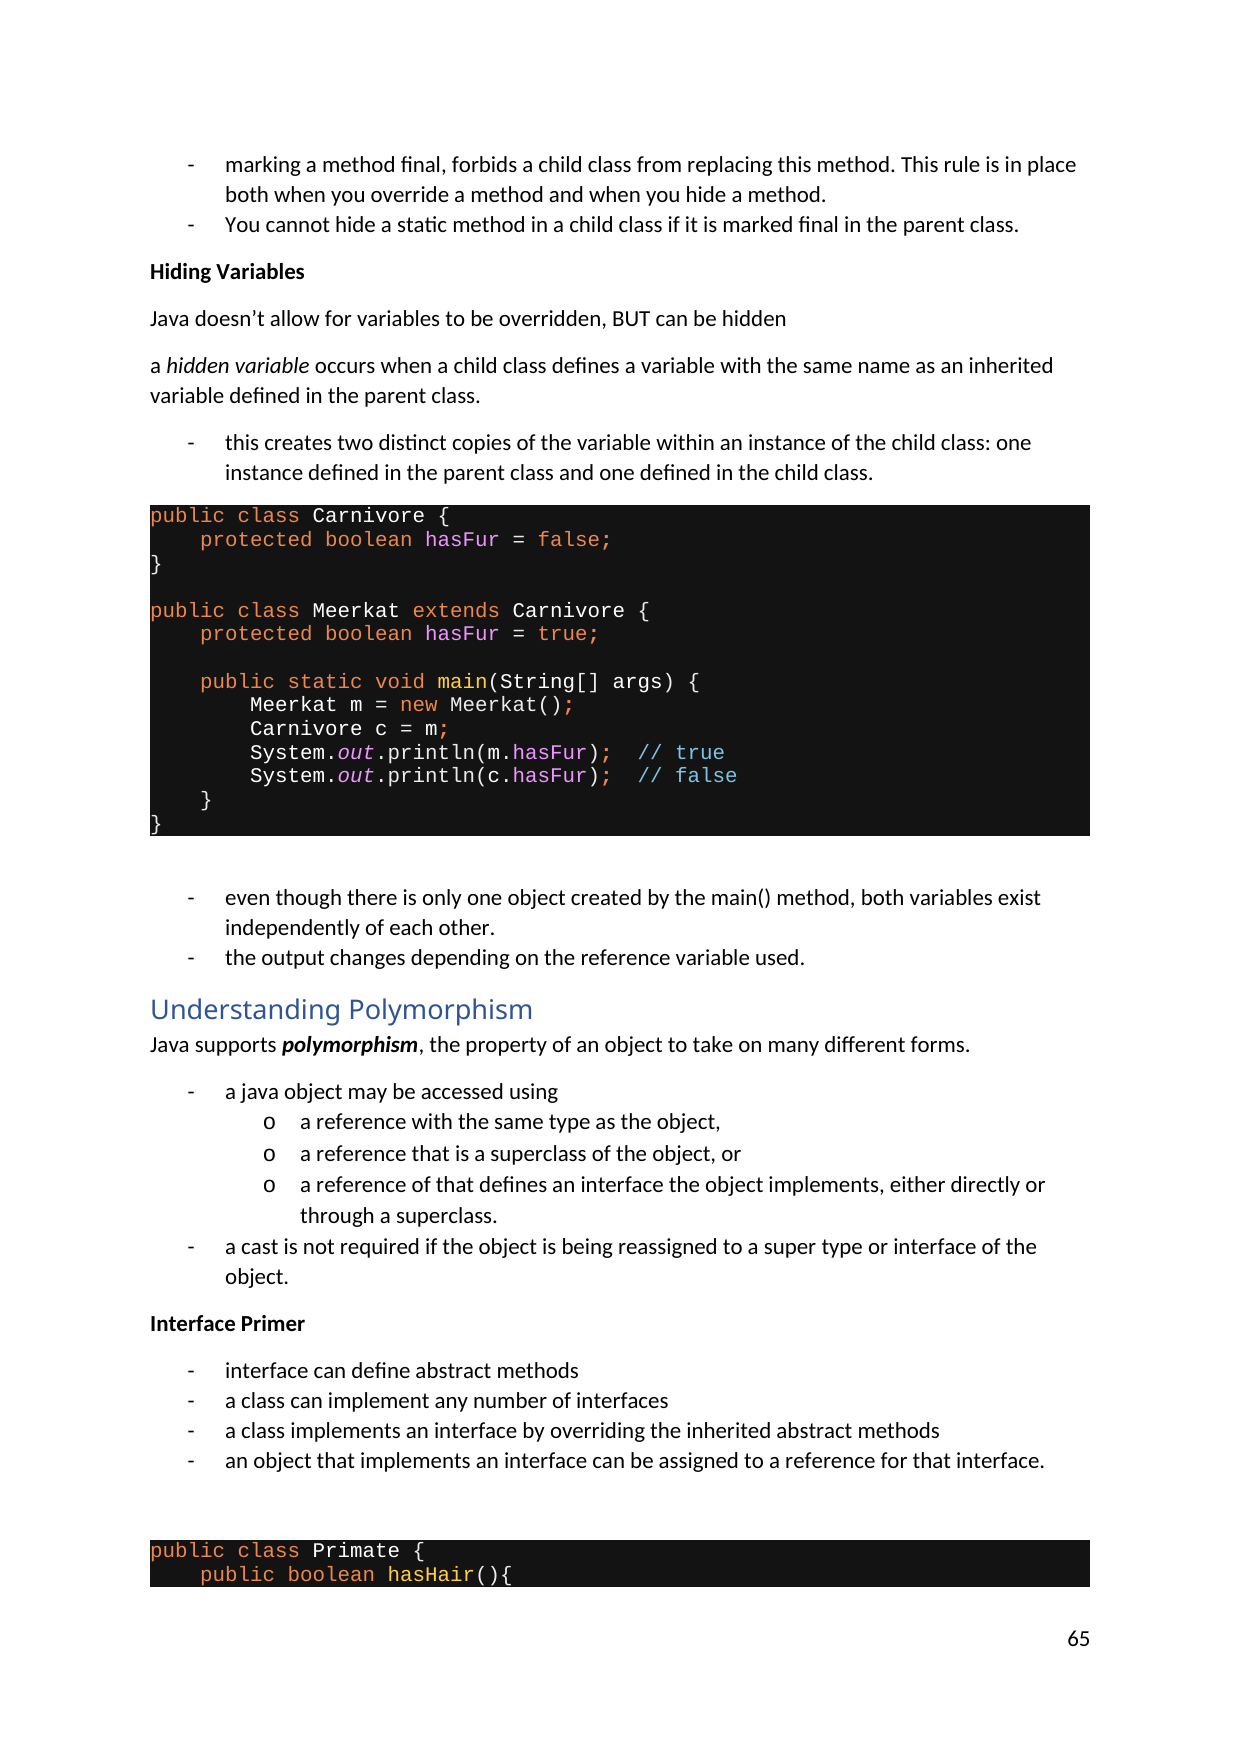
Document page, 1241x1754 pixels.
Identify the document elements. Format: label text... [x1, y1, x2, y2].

list You cannot hide a static method in a child class if it is marked final in the parent class. [187, 210, 1090, 238]
list a java object may be accessed using [187, 1077, 1090, 1105]
text Hiding Variables [150, 257, 1090, 285]
list interface can define abstract methods [187, 1356, 1090, 1384]
list this creates two distinct copies of the variable within an instance of the child class: one instance defined in the parent class and one defined in the child class. [187, 428, 1090, 486]
list a reference with the same type as the object, [262, 1107, 1090, 1136]
text Interface Primer [150, 1309, 1090, 1337]
list a reference of that defines an interface the object implements, either directly or through a superclass. [262, 1170, 1090, 1229]
list an object that implements an interface can be assigned to a reference for that interface. [187, 1446, 1090, 1474]
list marking a method final, forbids a child class from replacing this method. This rule is in place both when you override a method and when you hide a method. [187, 150, 1090, 208]
subtitle Understanding Polymorphism [150, 990, 1090, 1027]
list even though there is only one object created by the main() method, both variables exist independently of each other. [187, 883, 1090, 941]
list a cast is not required if the object is being reassigned to a super type or interface of the object. [187, 1232, 1090, 1290]
list a class can implement any number of interfaces [187, 1386, 1090, 1414]
text Java doesn’t allow for variables to be overridden, BUT can be hidden [150, 304, 1090, 332]
text Java supports polymorphism, the property of an object to take on many different forms. [150, 1030, 1090, 1058]
text a hidden variable occurs when a child class defines a variable with the same name as an inherited variable defined in the parent class. [150, 351, 1090, 409]
list a class implements an interface by overriding the inherited abstract methods [187, 1416, 1090, 1444]
list the output changes depending on the reference variable used. [187, 943, 1090, 972]
list a reference that is a superclass of the object, or [262, 1139, 1090, 1168]
text public class Carnivore { protected boolean hasFur = false; } public class Meerkat extends Carnivore { protected boolean hasFur = true; public static void main(String[] args) { Meerkat m = new Meerkat(); Carnivore c = m; System.out.println(m.hasFur); // true System.out.println(c.hasFur); // false } } [150, 505, 1090, 836]
